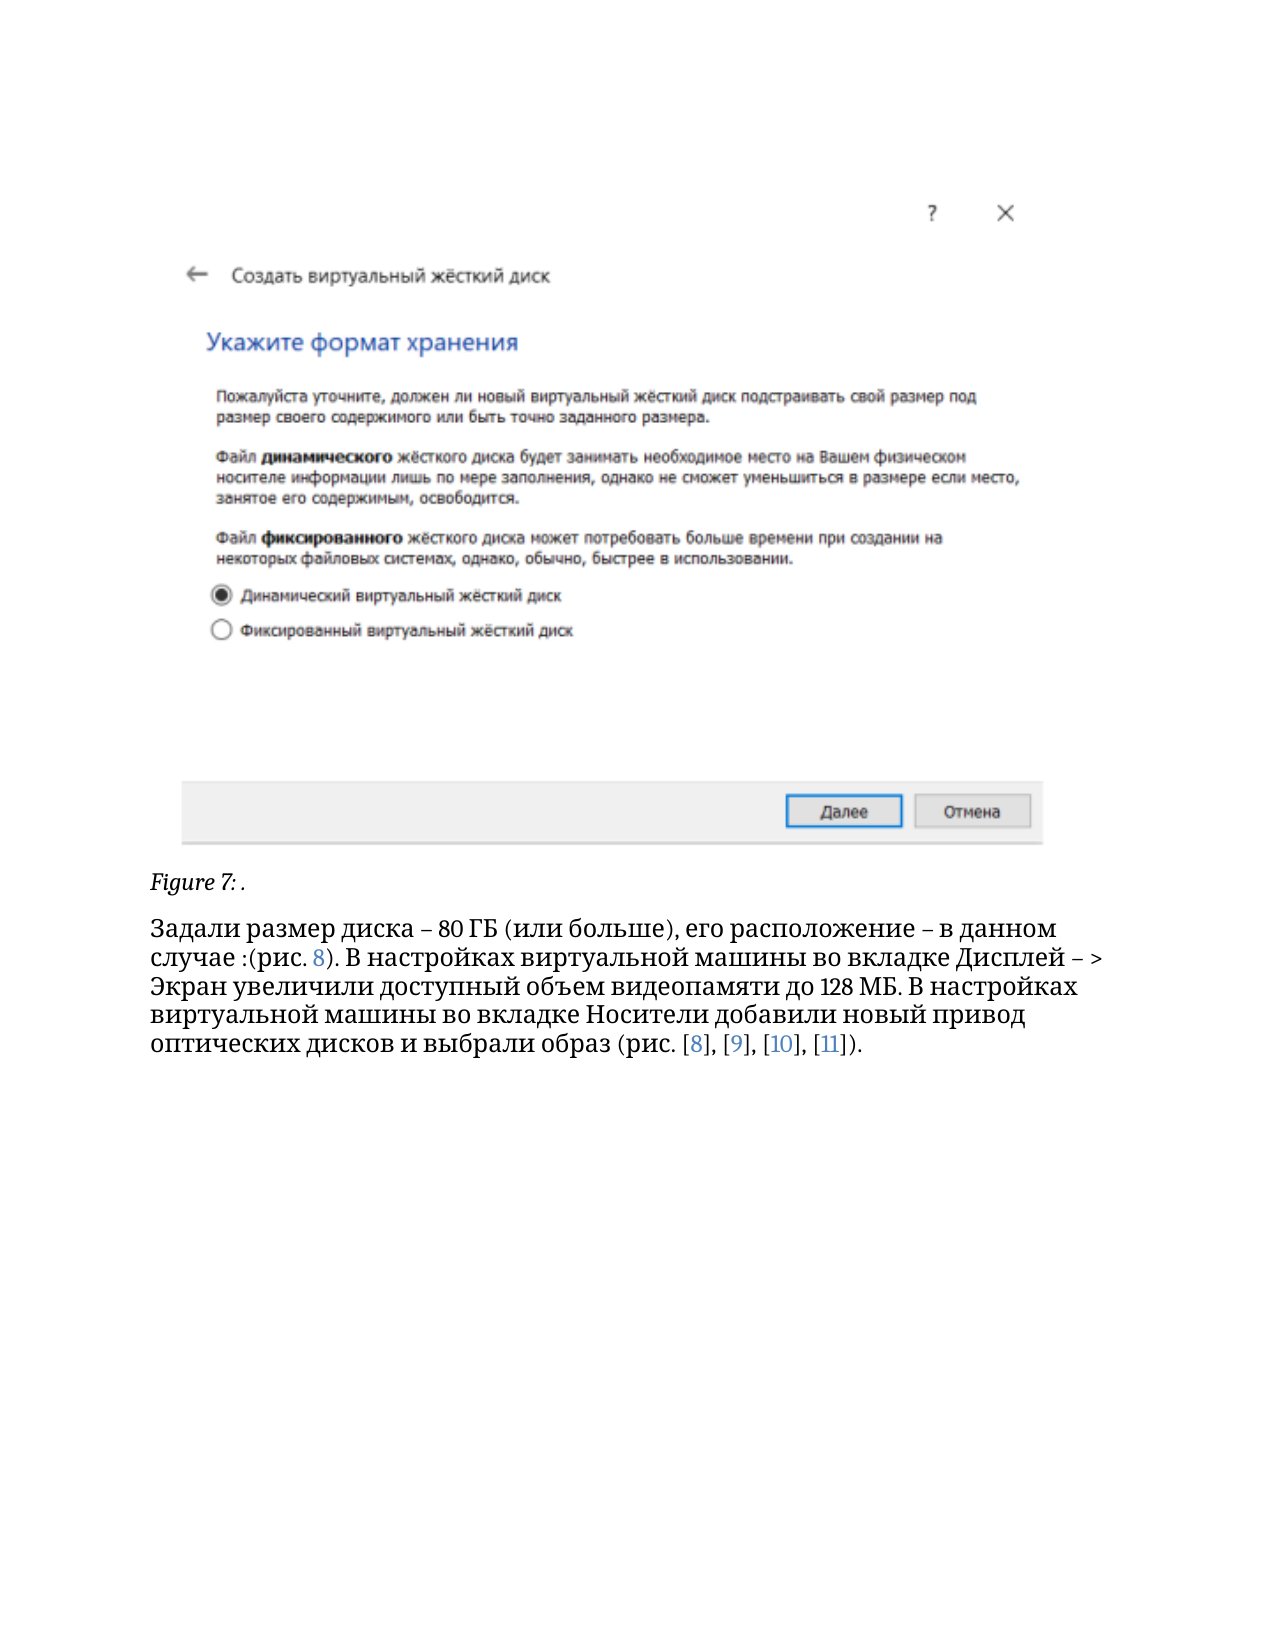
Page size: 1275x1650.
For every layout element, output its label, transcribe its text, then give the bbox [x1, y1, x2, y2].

text Figure 7: . [150, 868, 1125, 896]
text Задали размер диска – 80 ГБ (или больше), его расположение – в данном случае :(рис. 8). В настройках виртуальной машины во вкладке Дисплей – > Экран увеличили доступный объем видеопамяти до 128 МБ. В настройках виртуальной машины во вкладке Носители добавили новый привод оптических дисков и выбрали образ (рис. [8], [9], [10], [11]). [150, 915, 1125, 1059]
picture [168, 150, 1044, 847]
